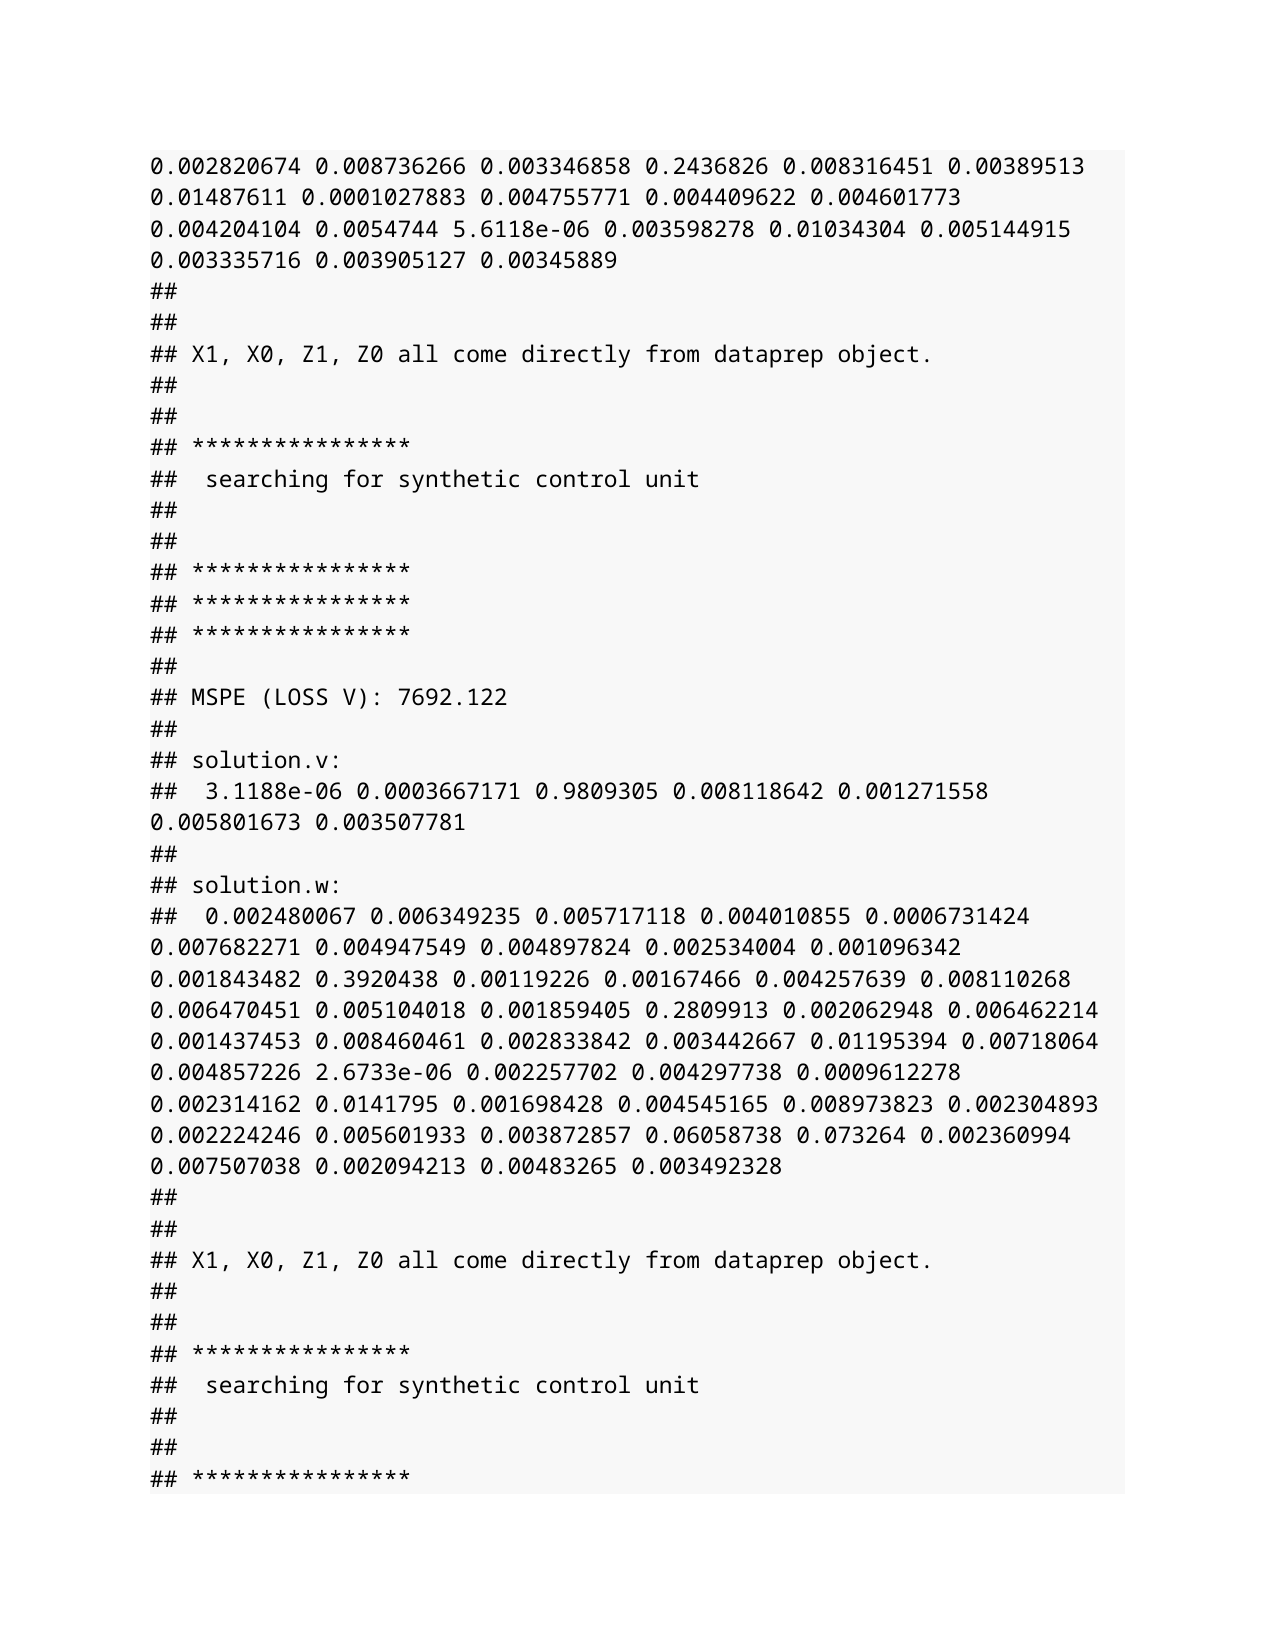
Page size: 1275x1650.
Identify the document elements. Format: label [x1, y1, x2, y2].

text [150, 150, 1125, 1494]
